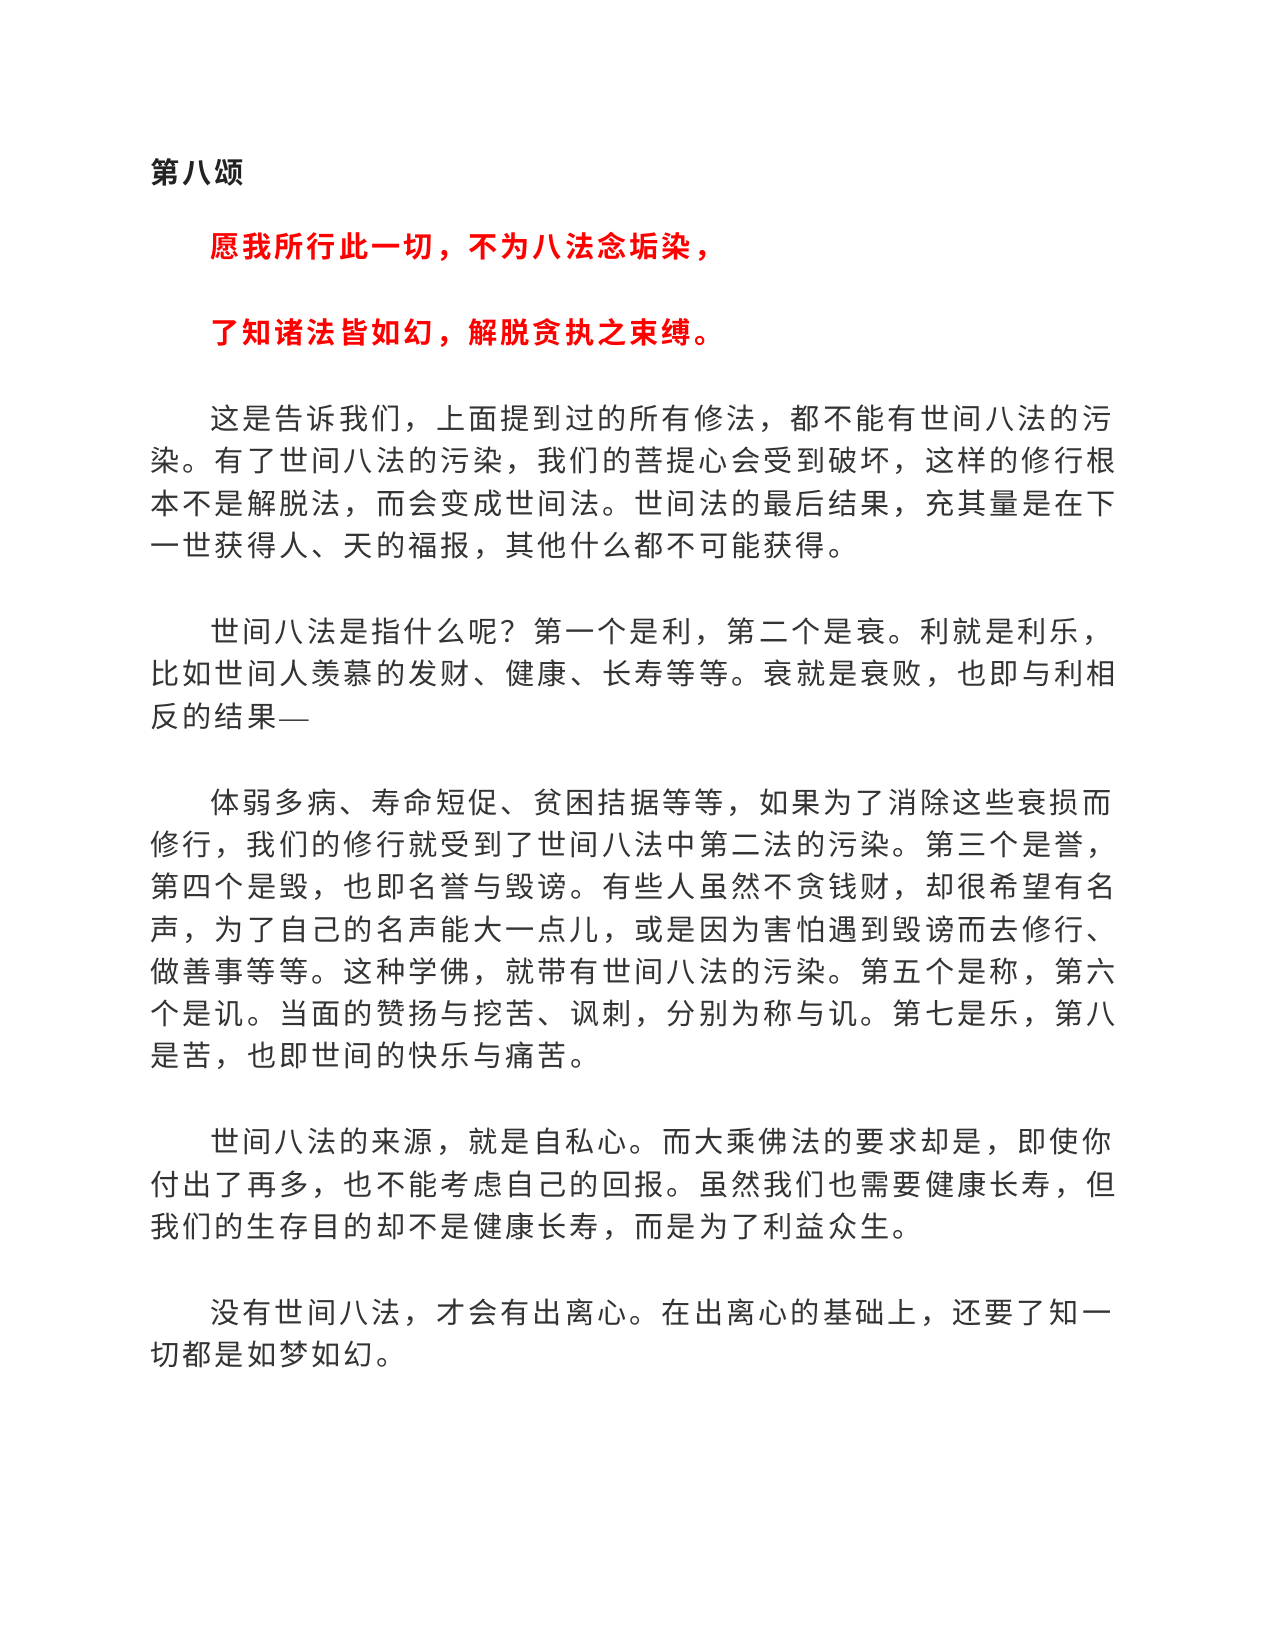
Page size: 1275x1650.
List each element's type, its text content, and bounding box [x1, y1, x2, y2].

text 体弱多病、寿命短促、贫困拮据等等，如果为了消除这些衰损而修行，我们的修行就受到了世间八法中第二法的污染。第三个是誉，第四个是毁，也即名誉与毁谤。有些人虽然不贪钱财，却很希望有名声，为了自己的名声能大一点儿，或是因为害怕遇到毁谤而去修行、做善事等等。这种学佛，就带有世间八法的污染。第五个是称，第六个是讥。当面的赞扬与挖苦、讽刺，分别为称与讥。第七是乐，第八是苦，也即世间的快乐与痛苦。 [150, 779, 1125, 1075]
text 世间八法的来源，就是自私心。而大乘佛法的要求却是，即使你付出了再多，也不能考虑自己的回报。虽然我们也需要健康长寿，但我们的生存目的却不是健康长寿，而是为了利益众生。 [150, 1119, 1125, 1246]
text 愿我所行此一切，不为八法念垢染， [150, 223, 1125, 266]
text 这是告诉我们，上面提到过的所有修法，都不能有世间八法的污染。有了世间八法的污染，我们的菩提心会受到破坏，这样的修行根本不是解脱法，而会变成世间法。世间法的最后结果，充其量是在下一世获得人、天的福报，其他什么都不可能获得。 [150, 396, 1125, 565]
text 世间八法是指什么呢？第一个是利，第二个是衰。利就是利乐，比如世间人羡慕的发财、健康、长寿等等。衰就是衰败，也即与利相反的结果— [150, 608, 1125, 735]
text 没有世间八法，才会有出离心。在出离心的基础上，还要了知一切都是如梦如幻。 [150, 1289, 1125, 1374]
subtitle 第八颂 [150, 150, 1125, 192]
text 了知诸法皆如幻，解脱贪执之束缚。 [150, 309, 1125, 352]
